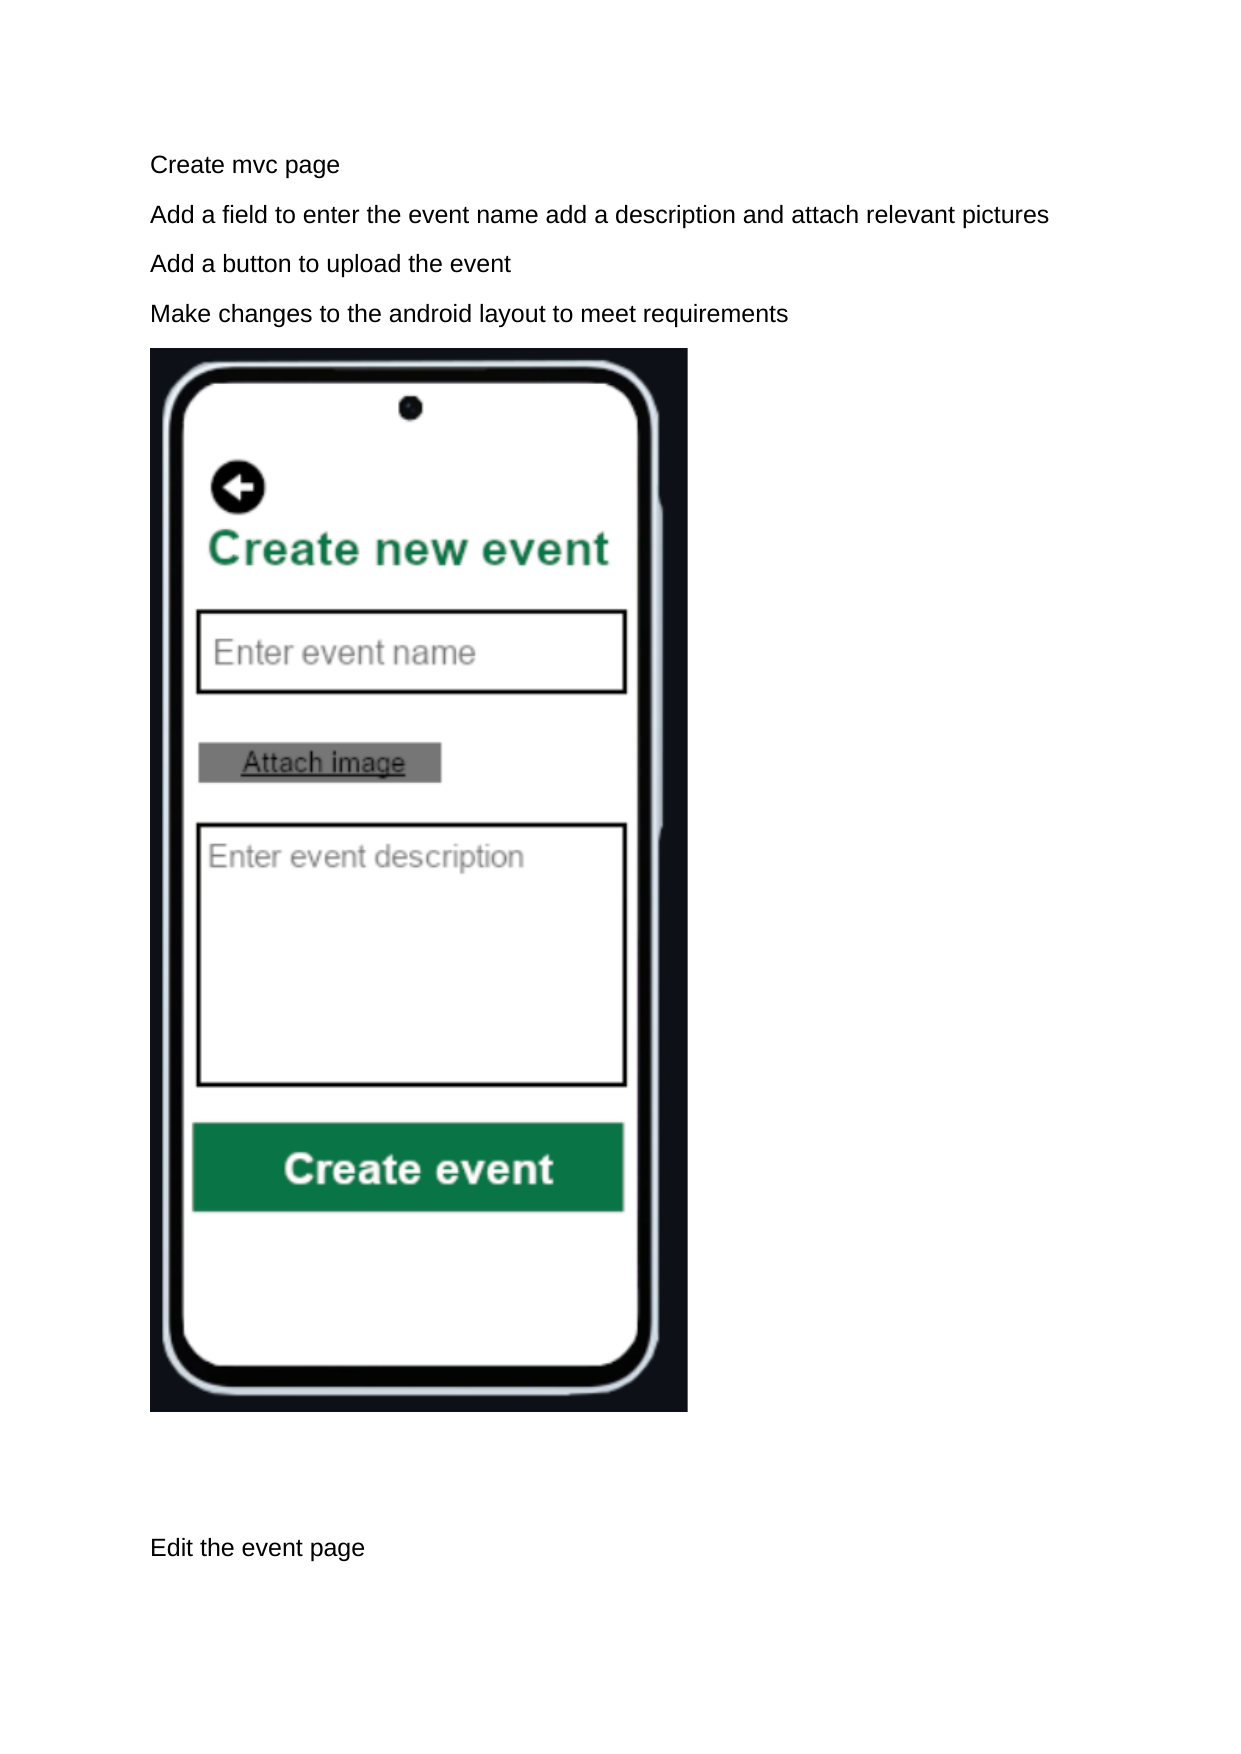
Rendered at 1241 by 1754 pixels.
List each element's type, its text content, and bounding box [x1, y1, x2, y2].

text Create mvc page [150, 150, 1090, 179]
text Add a button to upload the event [150, 249, 1090, 278]
picture [150, 348, 688, 1412]
text Make changes to the android layout to meet requirements [150, 299, 1090, 328]
text Add a field to enter the event name add a description and attach relevant pictures [150, 200, 1090, 228]
text Edit the event page [150, 1532, 1090, 1561]
